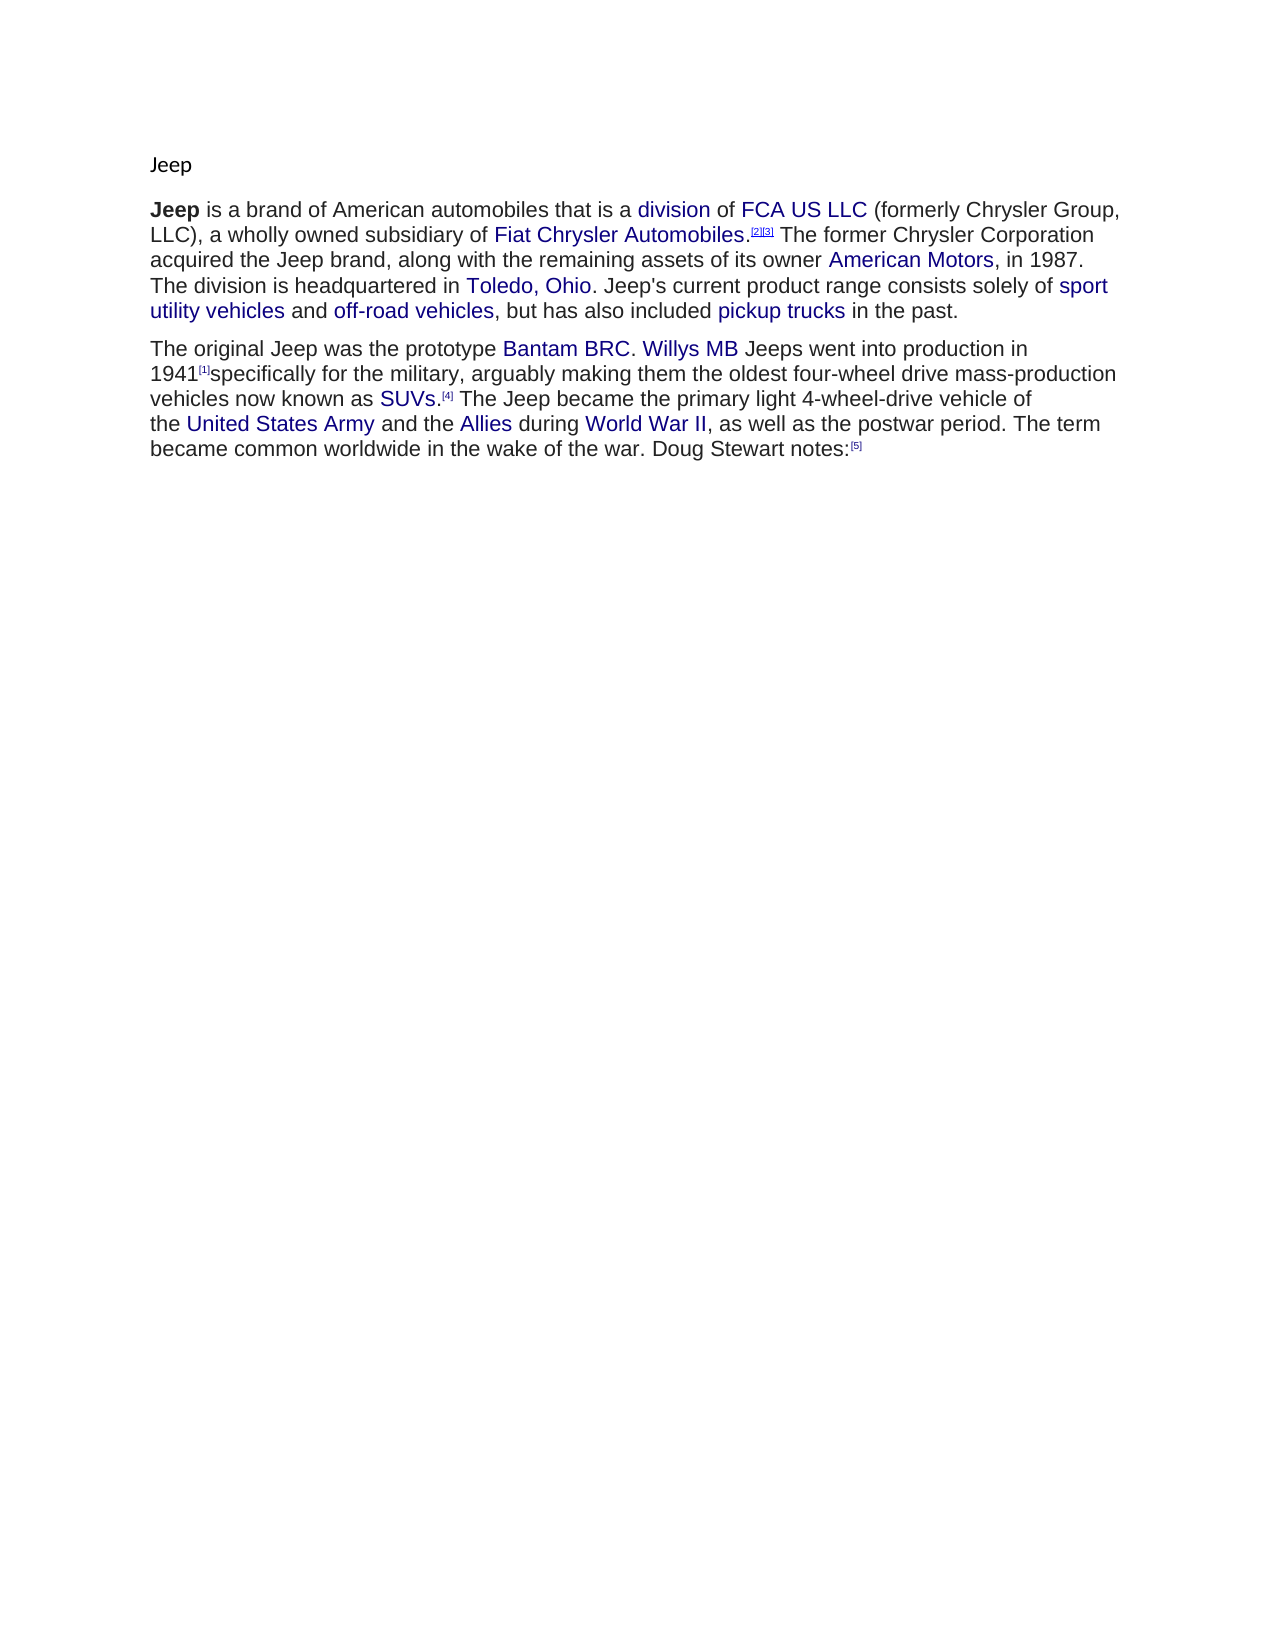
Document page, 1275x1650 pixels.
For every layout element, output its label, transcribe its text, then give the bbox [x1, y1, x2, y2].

text Jeep [150, 150, 1125, 178]
text The original Jeep was the prototype Bantam BRC. Willys MB Jeeps went into production in 1941[1]specifically for the military, arguably making them the oldest four-wheel drive mass-production vehicles now known as SUVs.[4] The Jeep became the primary light 4-wheel-drive vehicle of the United States Army and the Allies during World War II, as well as the postwar period. The term became common worldwide in the wake of the war. Doug Stewart notes:[5] [150, 335, 1125, 461]
text Jeep is a brand of American automobiles that is a division of FCA US LLC (formerly Chrysler Group, LLC), a wholly owned subsidiary of Fiat Chrysler Automobiles.[2][3] The former Chrysler Corporation acquired the Jeep brand, along with the remaining assets of its owner American Motors, in 1987. The division is headquartered in Toledo, Ohio. Jeep's current product range consists solely of sport utility vehicles and off-road vehicles, but has also included pickup trucks in the past. [150, 197, 1125, 323]
